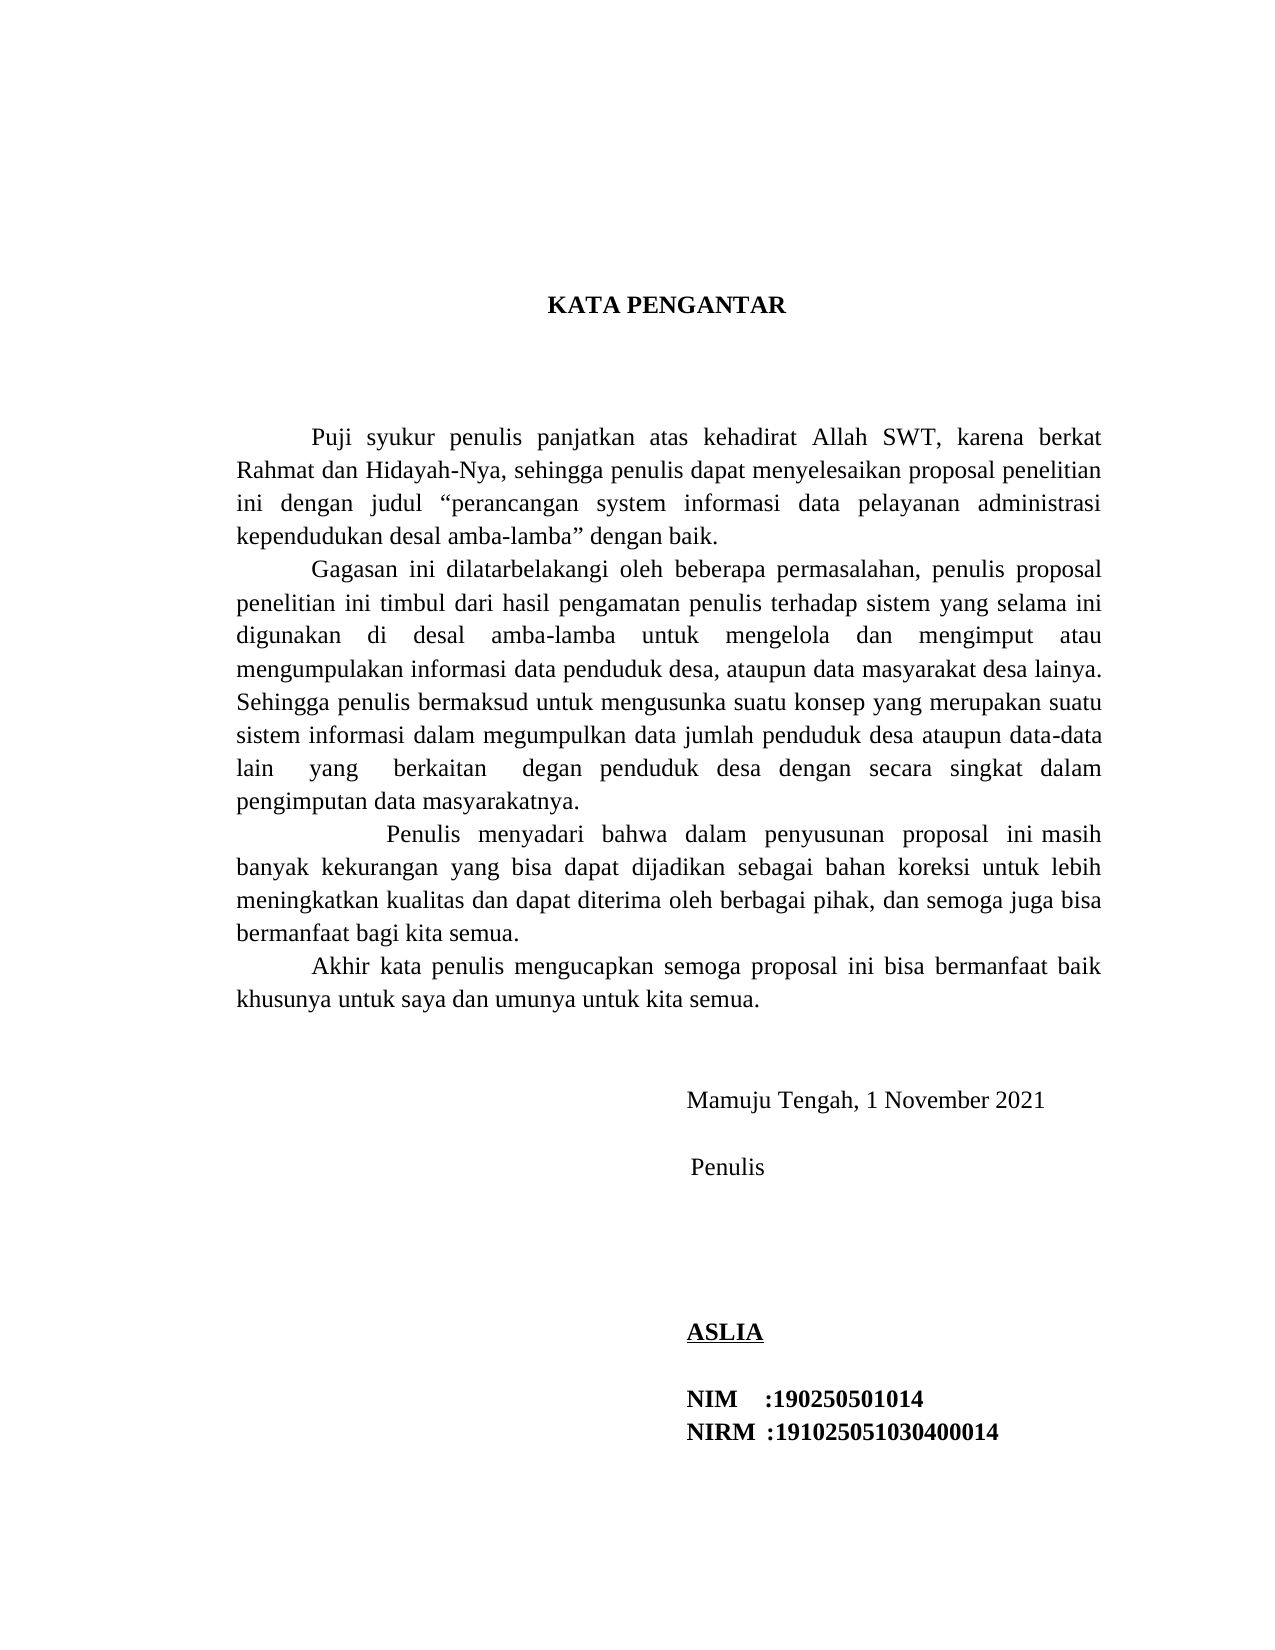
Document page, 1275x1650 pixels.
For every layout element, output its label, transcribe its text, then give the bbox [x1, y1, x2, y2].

text ASLIA [686, 1317, 1108, 1346]
text NIRM :191025051030400014 [686, 1417, 1108, 1446]
text Puji syukur penulis panjatkan atas kehadirat Allah SWT, karena berkat Rahmat dan Hidayah-Nya, sehingga penulis dapat menyelesaikan proposal penelitian ini dengan judul “perancangan system informasi data pelayanan administrasi kependudukan desal amba-lamba” dengan baik. [236, 422, 1102, 550]
text Mamuju Tengah, 1 November 2021 [686, 1085, 1108, 1114]
text Penulis [682, 1152, 772, 1181]
text KATA PENGANTAR [546, 290, 788, 319]
text Akhir kata penulis mengucapkan semoga proposal ini bisa bermanfaat baik khusunya untuk saya dan umunya untuk kita semua. [236, 951, 1102, 1013]
text Gagasan ini dilatarbelakangi oleh beberapa permasalahan, penulis proposal penelitian ini timbul dari hasil pengamatan penulis terhadap sistem yang selama ini digunakan di desal amba-lamba untuk mengelola dan mengimput atau mengumpulakan informasi data penduduk desa, ataupun data masyarakat desa lainya. Sehingga penulis bermaksud untuk mengusunka suatu konsep yang merupakan suatu sistem informasi dalam megumpulkan data jumlah penduduk desa ataupun data-data lain yang berkaitan degan penduduk desa dengan secara singkat dalam pengimputan data masyarakatnya. [236, 554, 1102, 814]
text NIM :190250501014 [686, 1384, 1108, 1413]
text Penulis menyadari bahwa dalam penyusunan proposal ini masih banyak kekurangan yang bisa dapat dijadikan sebagai bahan koreksi untuk lebih meningkatkan kualitas dan dapat diterima oleh berbagai pihak, dan semoga juga bisa bermanfaat bagi kita semua. [236, 819, 1102, 947]
